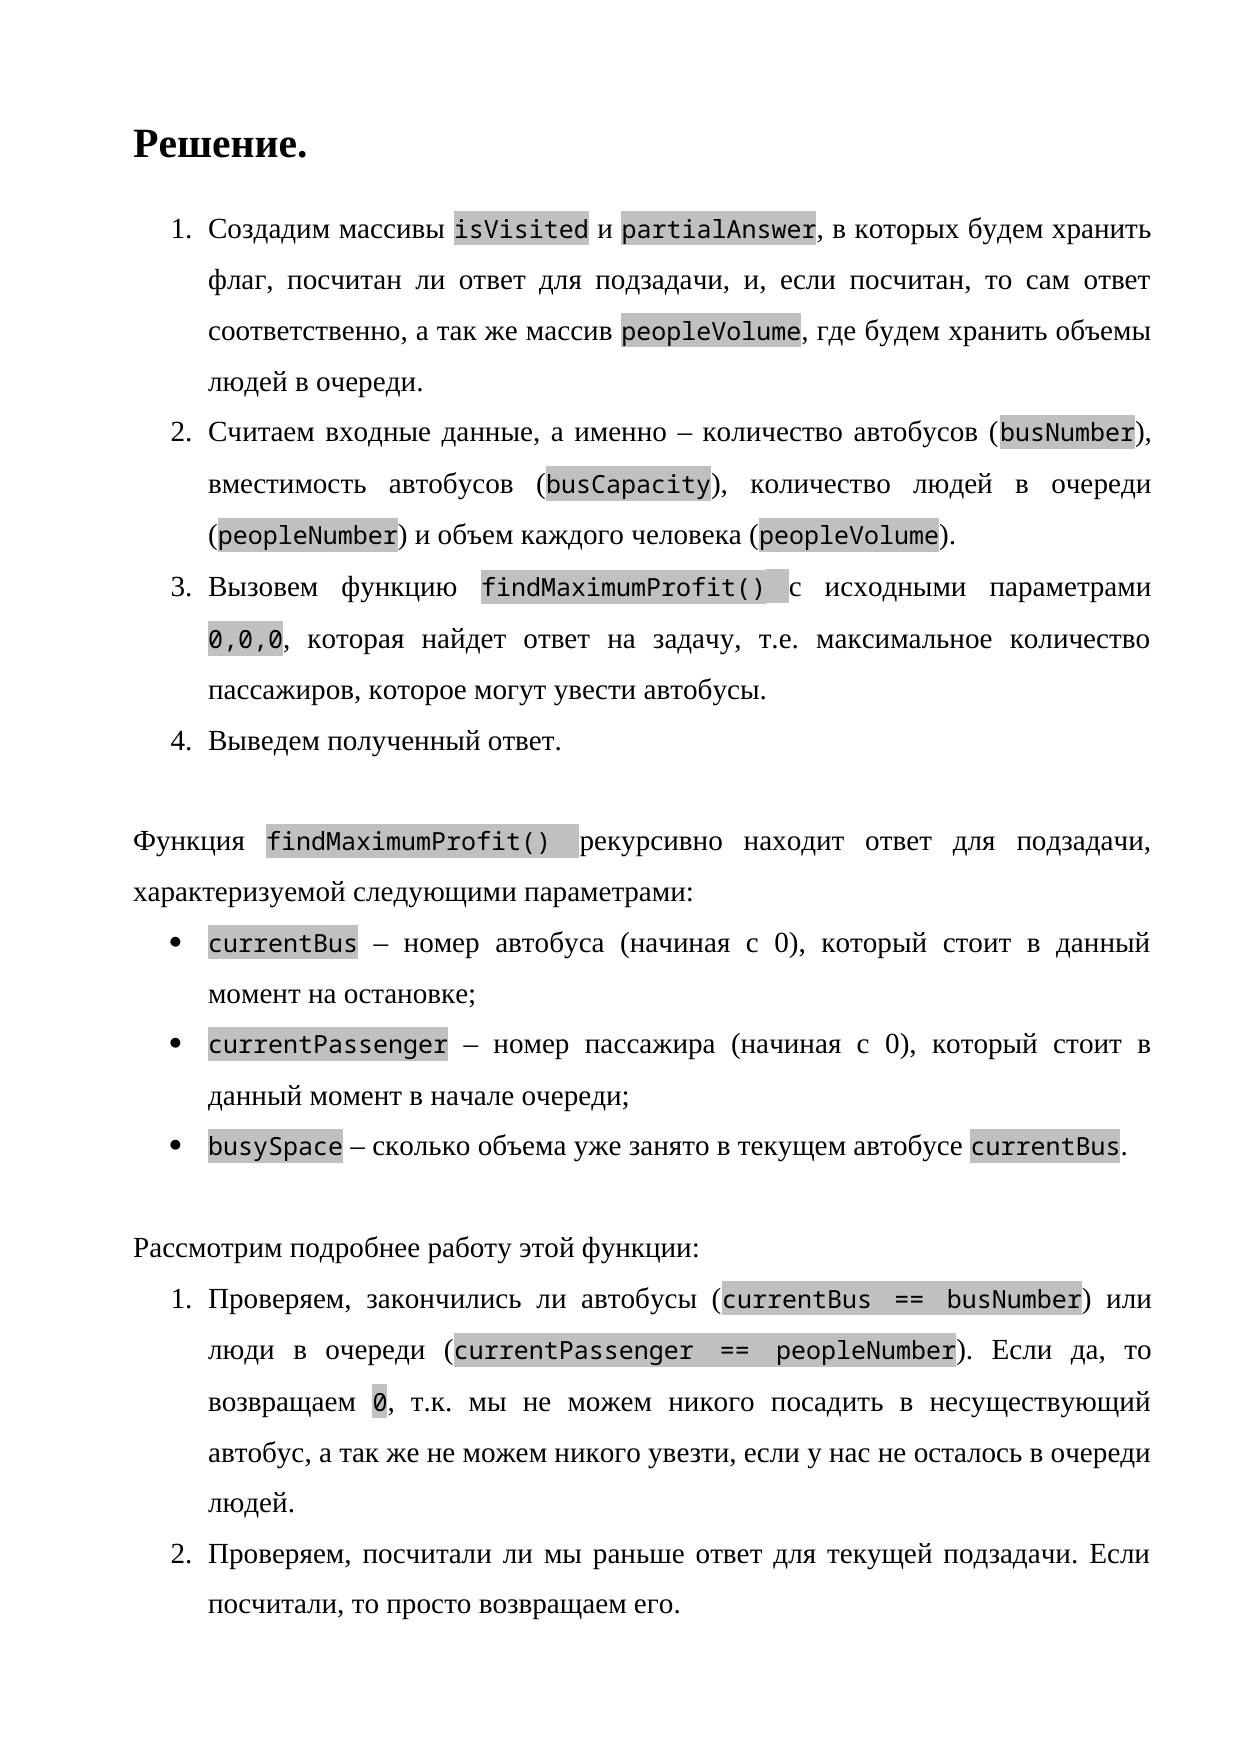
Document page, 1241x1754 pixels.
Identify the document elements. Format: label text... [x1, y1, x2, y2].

list Функция findMaximumProfit() рекурсивно находит ответ для подзадачи, характеризуемой следующими параметрами: [133, 823, 1152, 908]
list Рассмотрим подробнее работу этой функции: [133, 1230, 1152, 1264]
list busySpace – сколько объема уже занято в текущем автобусе currentBus. [170, 1128, 1152, 1163]
list Считаем входные данные, а именно – количество автобусов (busNumber), вместимость автобусов (busCapacity), количество людей в очереди (peopleNumber) и объем каждого человека (peopleVolume). [170, 414, 1152, 552]
list currentBus – номер автобуса (начиная с 0), который стоит в данный момент на остановке; [170, 925, 1152, 1010]
list Проверяем, посчитали ли мы раньше ответ для текущей подзадачи. Если посчитали, то просто возвращаем его. [170, 1536, 1152, 1620]
list Проверяем, закончились ли автобусы (currentBus == busNumber) или люди в очереди (currentPassenger == peopleNumber). Если да, то возвращаем 0, т.к. мы не можем никого посадить в несуществующий автобус, а так же не можем никого увезти, если у нас не осталось в очереди людей. [170, 1281, 1152, 1519]
list Вызовем функцию findMaximumProfit() с исходными параметрами 0,0,0, которая найдет ответ на задачу, т.е. максимальное количество пассажиров, которое могут увести автобусы. [170, 569, 1152, 706]
list currentPassenger – номер пассажира (начиная с 0), который стоит в данный момент в начале очереди; [170, 1027, 1152, 1111]
list Создадим массивы isVisited и partialAnswer, в которых будем хранить флаг, посчитан ли ответ для подзадачи, и, если посчитан, то сам ответ соответственно, а так же массив peopleVolume, где будем хранить объемы людей в очереди. [170, 211, 1152, 398]
list Выведем полученный ответ. [170, 723, 1152, 756]
text Решение. [133, 118, 1152, 166]
